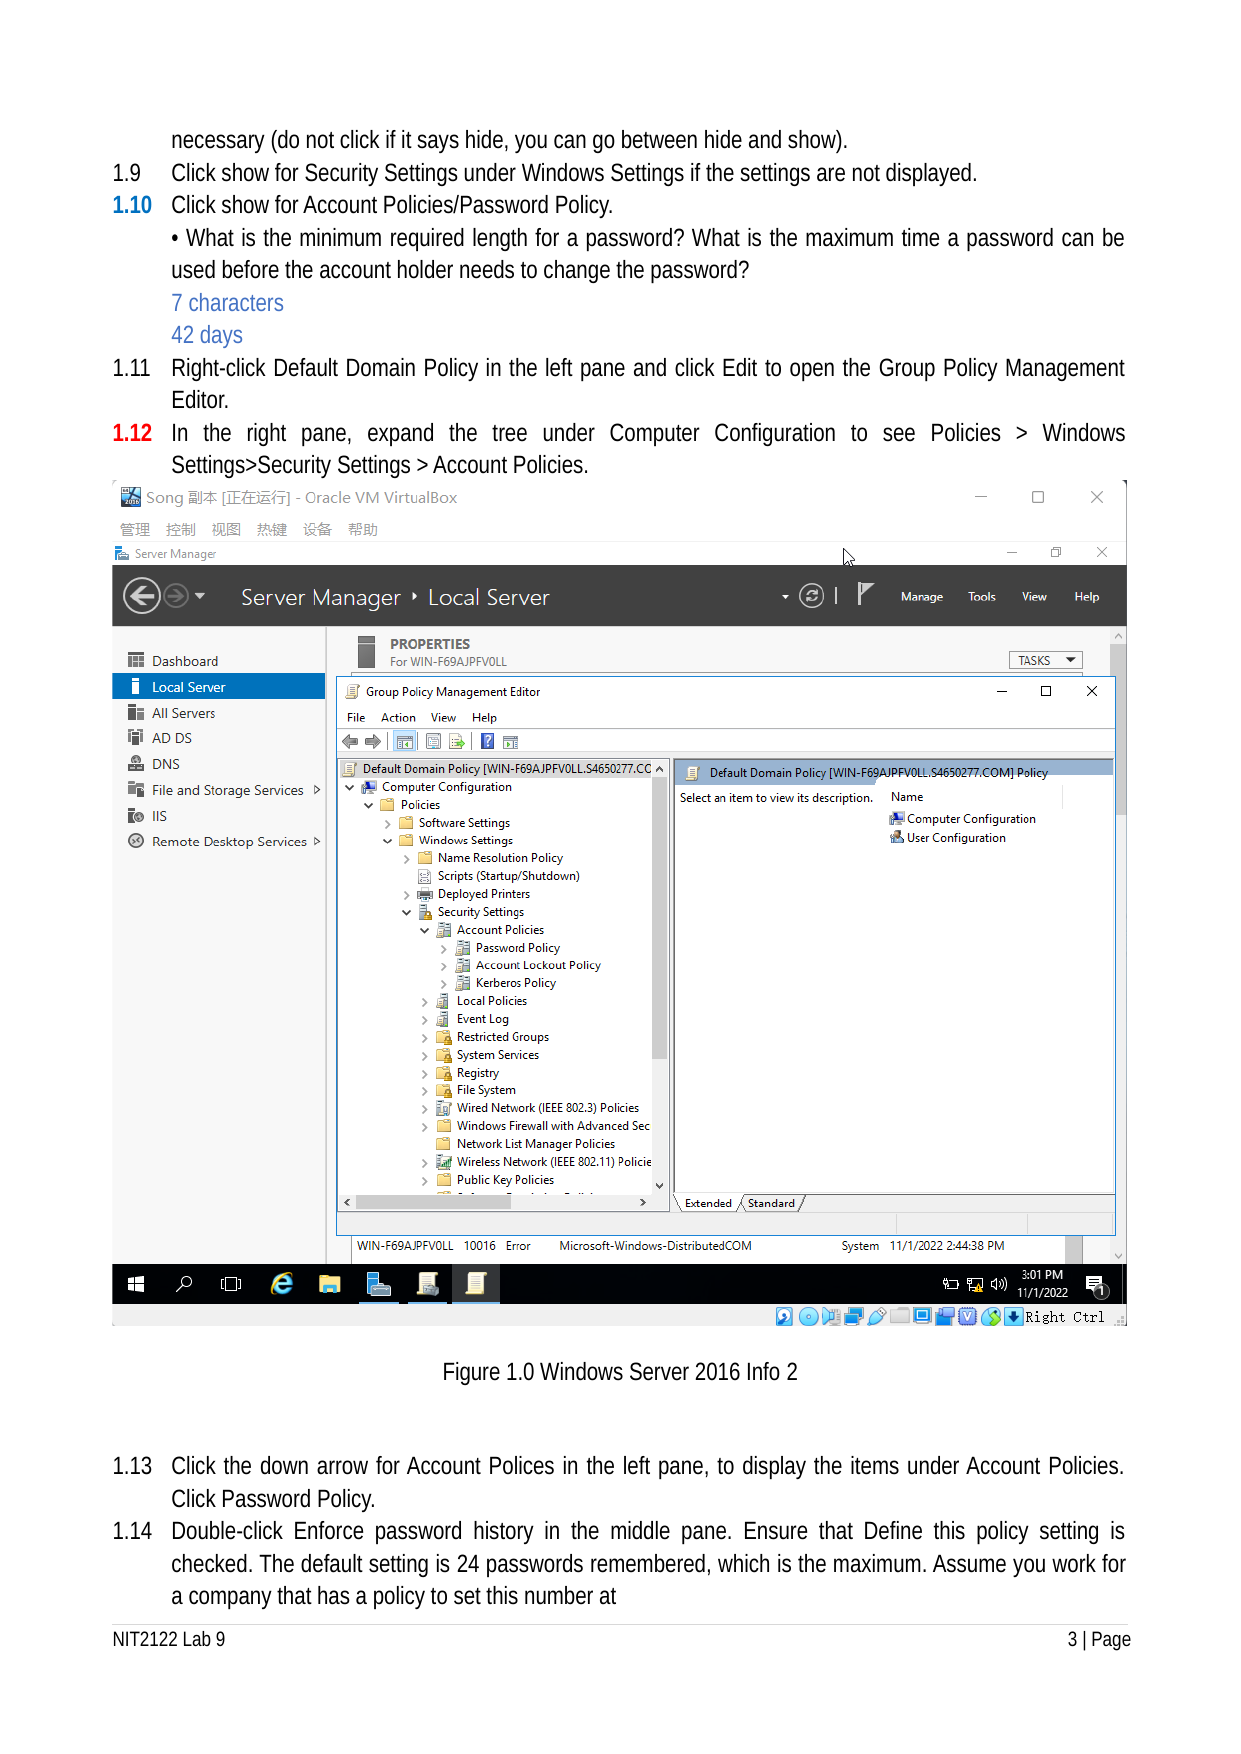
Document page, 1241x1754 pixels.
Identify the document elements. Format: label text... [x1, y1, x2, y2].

text 1.13 Click the down arrow for Account Polices in the left pane, to display the items under Account Policies. Click Password Policy. [112, 1449, 1128, 1514]
text 1.14 Double-click Enforce password history in the middle pane. Ensure that Define this policy setting is checked. The default setting is 24 passwords remembered, which is the maximum. Assume you work for a company that has a policy to set this number at [112, 1514, 1128, 1612]
text 7 characters [171, 286, 1128, 318]
text 1.10 Click show for Account Policies/Password Policy. [112, 188, 1128, 221]
text 1.11 Right-click Default Domain Policy in the left pane and click Edit to open the Group Policy Management Editor. [112, 351, 1128, 416]
picture [112, 480, 1127, 1326]
text 42 days [171, 318, 1128, 351]
text 1.9 Click show for Security Settings under Windows Settings if the settings are not displayed. [112, 156, 1128, 188]
text • What is the minimum required length for a password? What is the maximum time a password can be used before the account holder needs to change the password? [171, 221, 1128, 286]
text 1.12 In the right pane, expand the tree under Computer Configuration to see Policies > Windows Settings>Security Settings > Account Policies. [112, 416, 1128, 481]
text Figure 1.0 Windows Server 2016 Info 2 [112, 1355, 1128, 1387]
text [112, 123, 1128, 156]
